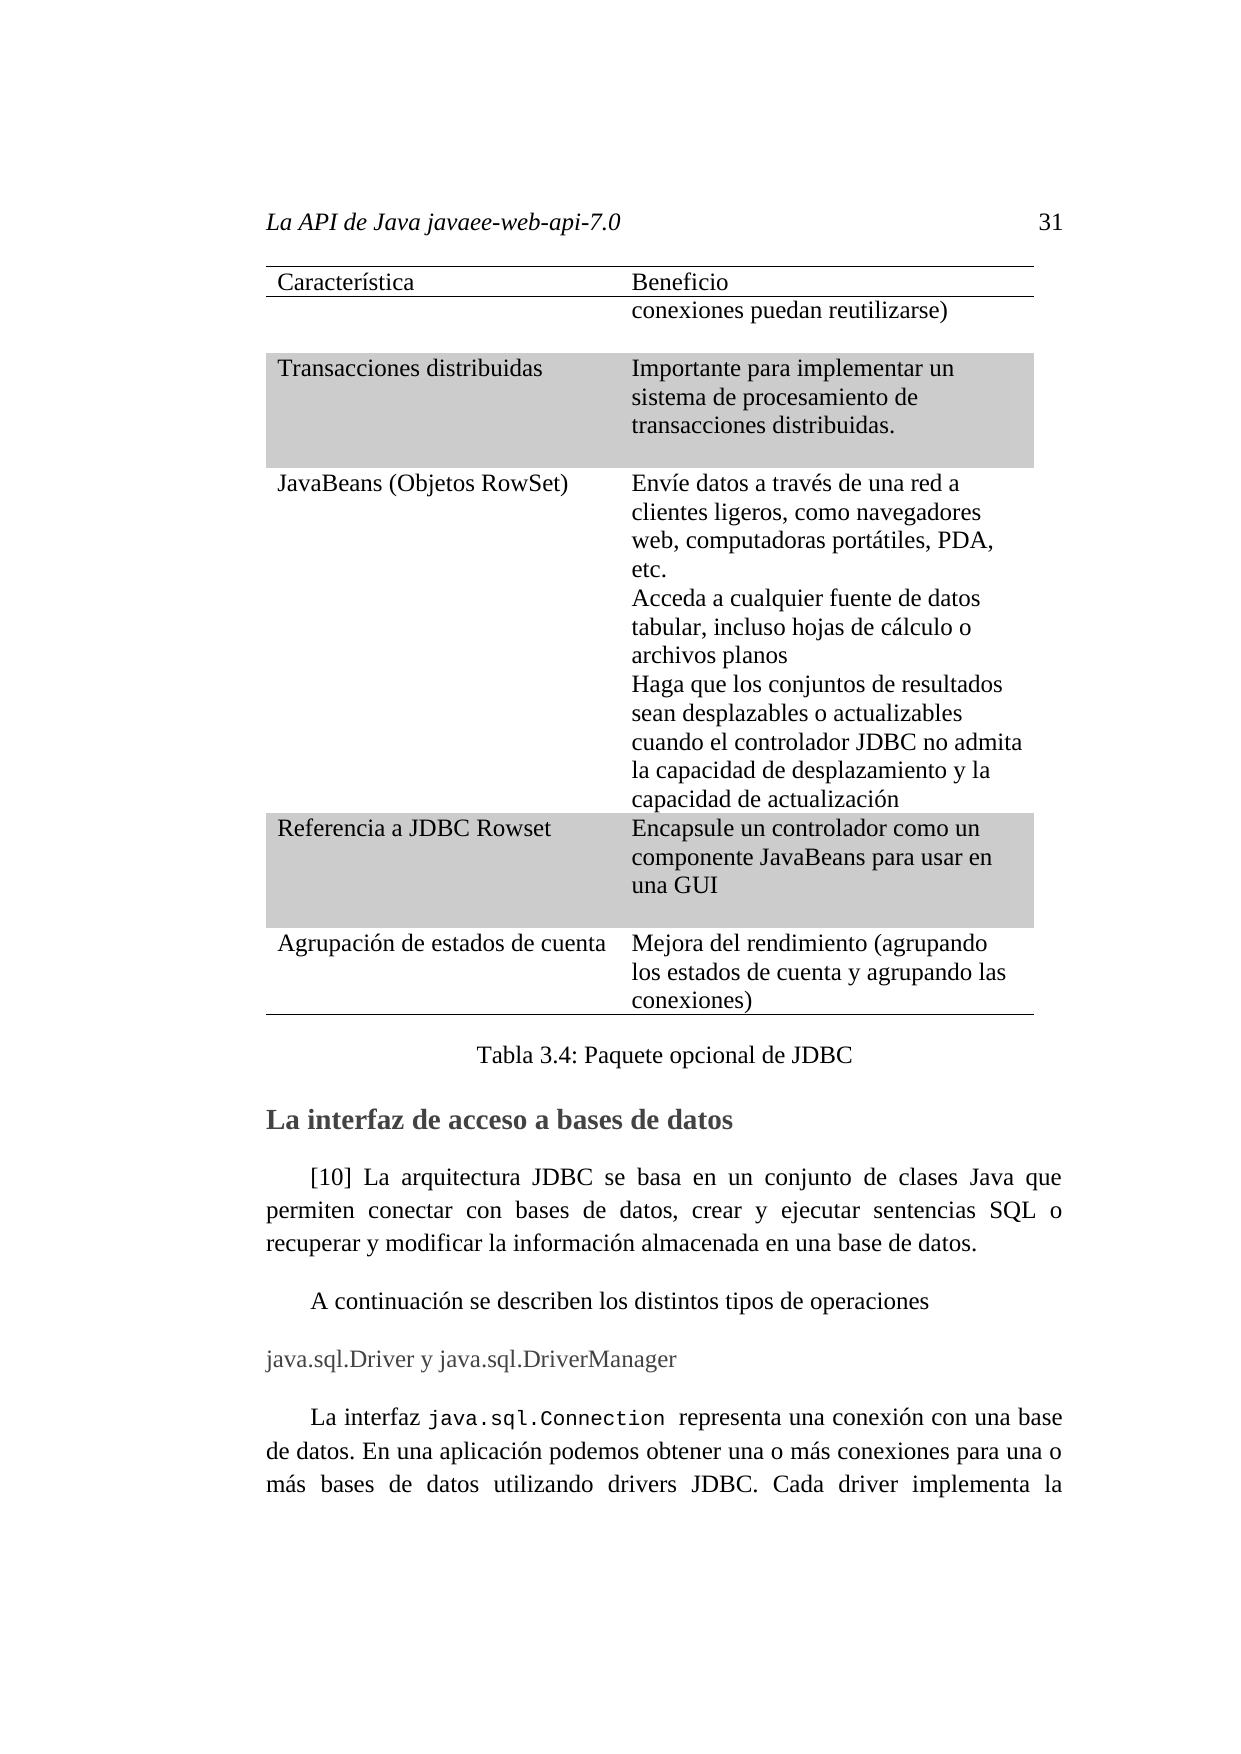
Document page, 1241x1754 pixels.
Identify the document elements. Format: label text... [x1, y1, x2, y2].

text A continuación se describen los distintos tipos de operaciones [266, 1286, 1063, 1315]
text La arquitectura JDBC se basa en un conjunto de clases Java que permiten conectar con bases de datos, crear y ejecutar sentencias SQL o recuperar y modificar la información almacenada en una base de datos. [266, 1162, 1063, 1257]
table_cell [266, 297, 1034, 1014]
text Tabla 3.4: Paquete opcional de JDBC [266, 1040, 1063, 1069]
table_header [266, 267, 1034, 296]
subtitle La interfaz de acceso a bases de datos [266, 1102, 1063, 1136]
subtitle java.sql.Driver y java.sql.DriverManager [266, 1344, 1063, 1373]
